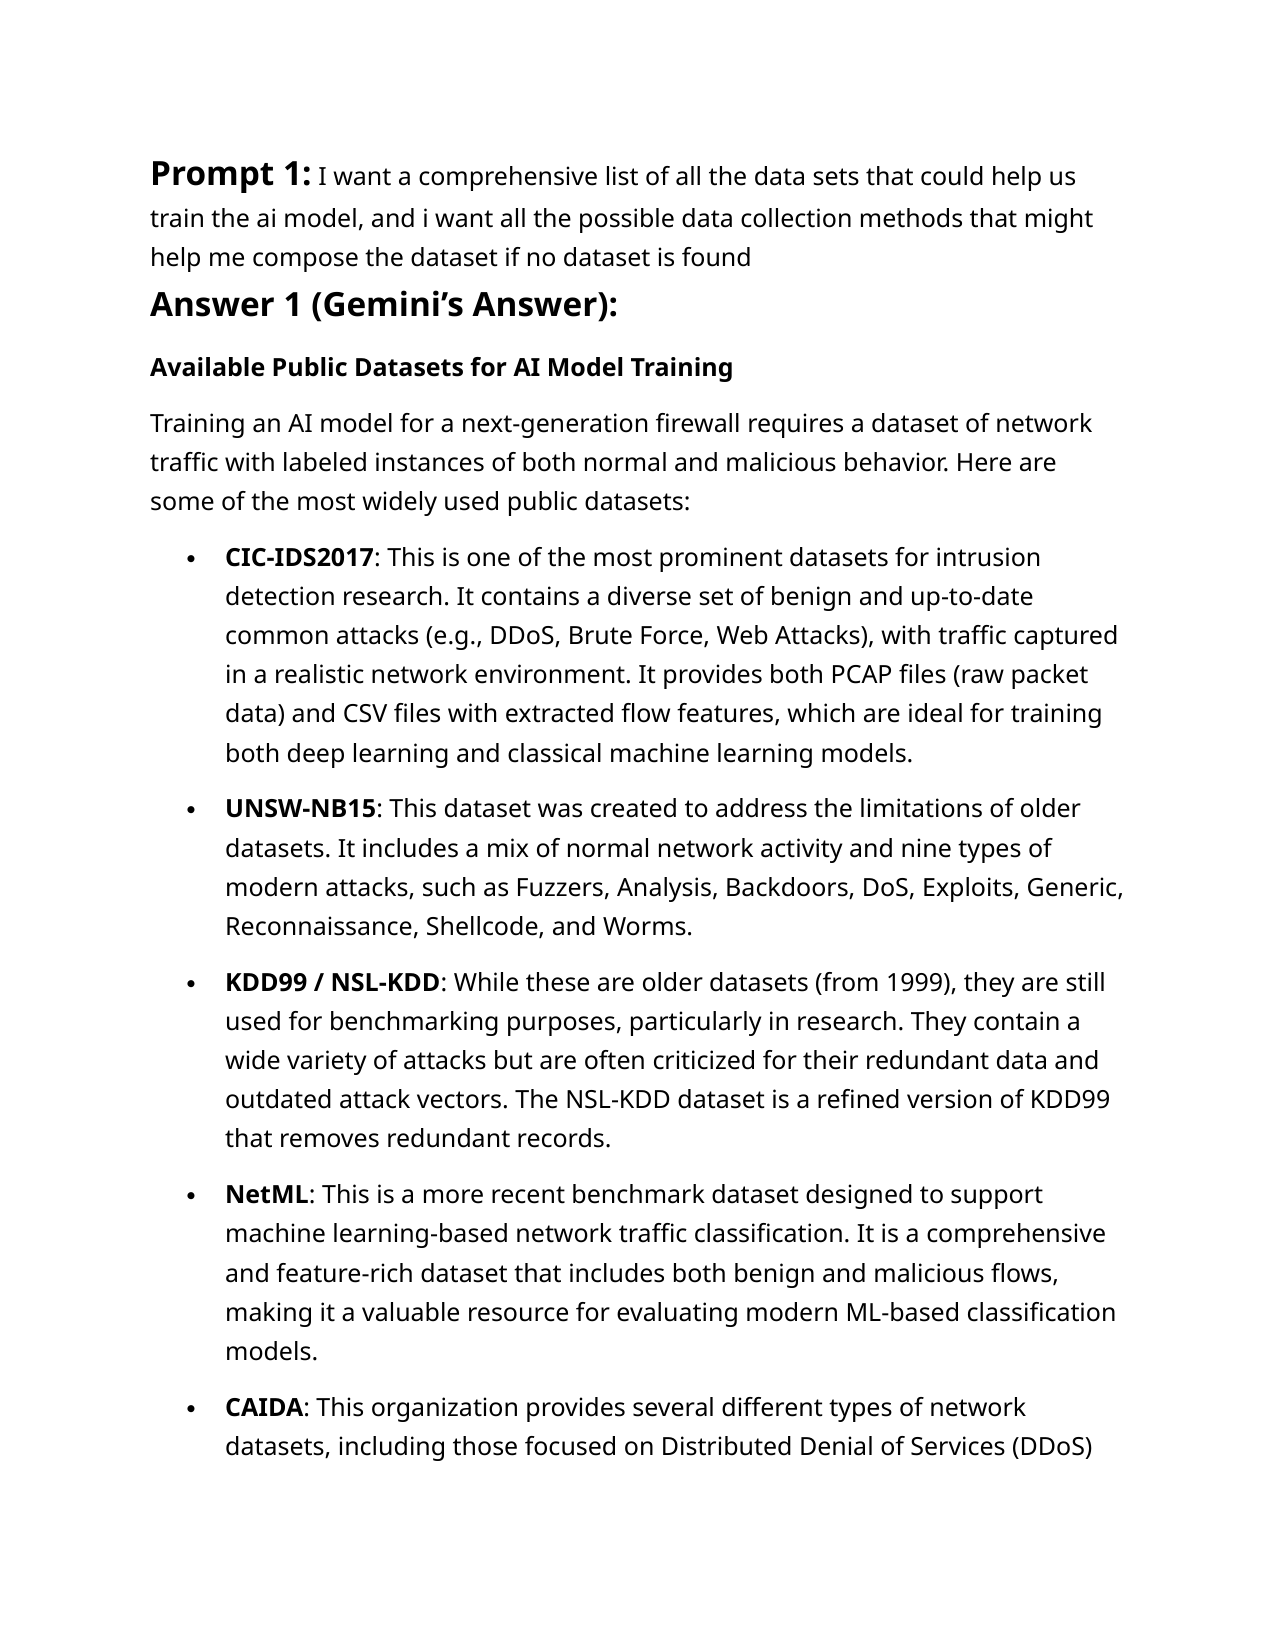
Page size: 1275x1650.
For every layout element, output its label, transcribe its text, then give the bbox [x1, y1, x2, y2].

text Available Public Datasets for AI Model Training [150, 349, 1125, 383]
text Prompt 1: I want a comprehensive list of all the data sets that could help us train the ai model, and i want all the possible data collection methods that might help me compose the dataset if no dataset is found Answer 1 (Gemini’s Answer): [150, 150, 1125, 326]
list NetML: This is a more recent benchmark dataset designed to support machine learning-based network traffic classification. It is a comprehensive and feature-rich dataset that includes both benign and malicious flows, making it a valuable resource for evaluating modern ML-based classification models. [187, 1177, 1125, 1368]
text Training an AI model for a next-generation firewall requires a dataset of network traffic with labeled instances of both normal and malicious behavior. Here are some of the most widely used public datasets: [150, 405, 1125, 518]
list CIC-IDS2017: This is one of the most prominent datasets for intrusion detection research. It contains a diverse set of benign and up-to-date common attacks (e.g., DDoS, Brute Force, Web Attacks), with traffic captured in a realistic network environment. It provides both PCAP files (raw packet data) and CSV files with extracted flow features, which are ideal for training both deep learning and classical machine learning models. [187, 539, 1125, 769]
list KDD99 / NSL-KDD: While these are older datasets (from 1999), they are still used for benchmarking purposes, particularly in research. They contain a wide variety of attacks but are often criticized for their redundant data and outdated attack vectors. The NSL-KDD dataset is a refined version of KDD99 that removes redundant records. [187, 964, 1125, 1155]
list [187, 1389, 1125, 1463]
list UNSW-NB15: This dataset was created to address the limitations of older datasets. It includes a mix of normal network activity and nine types of modern attacks, such as Fuzzers, Analysis, Backdoors, DoS, Exploits, Generic, Reconnaissance, Shellcode, and Worms. [187, 791, 1125, 943]
